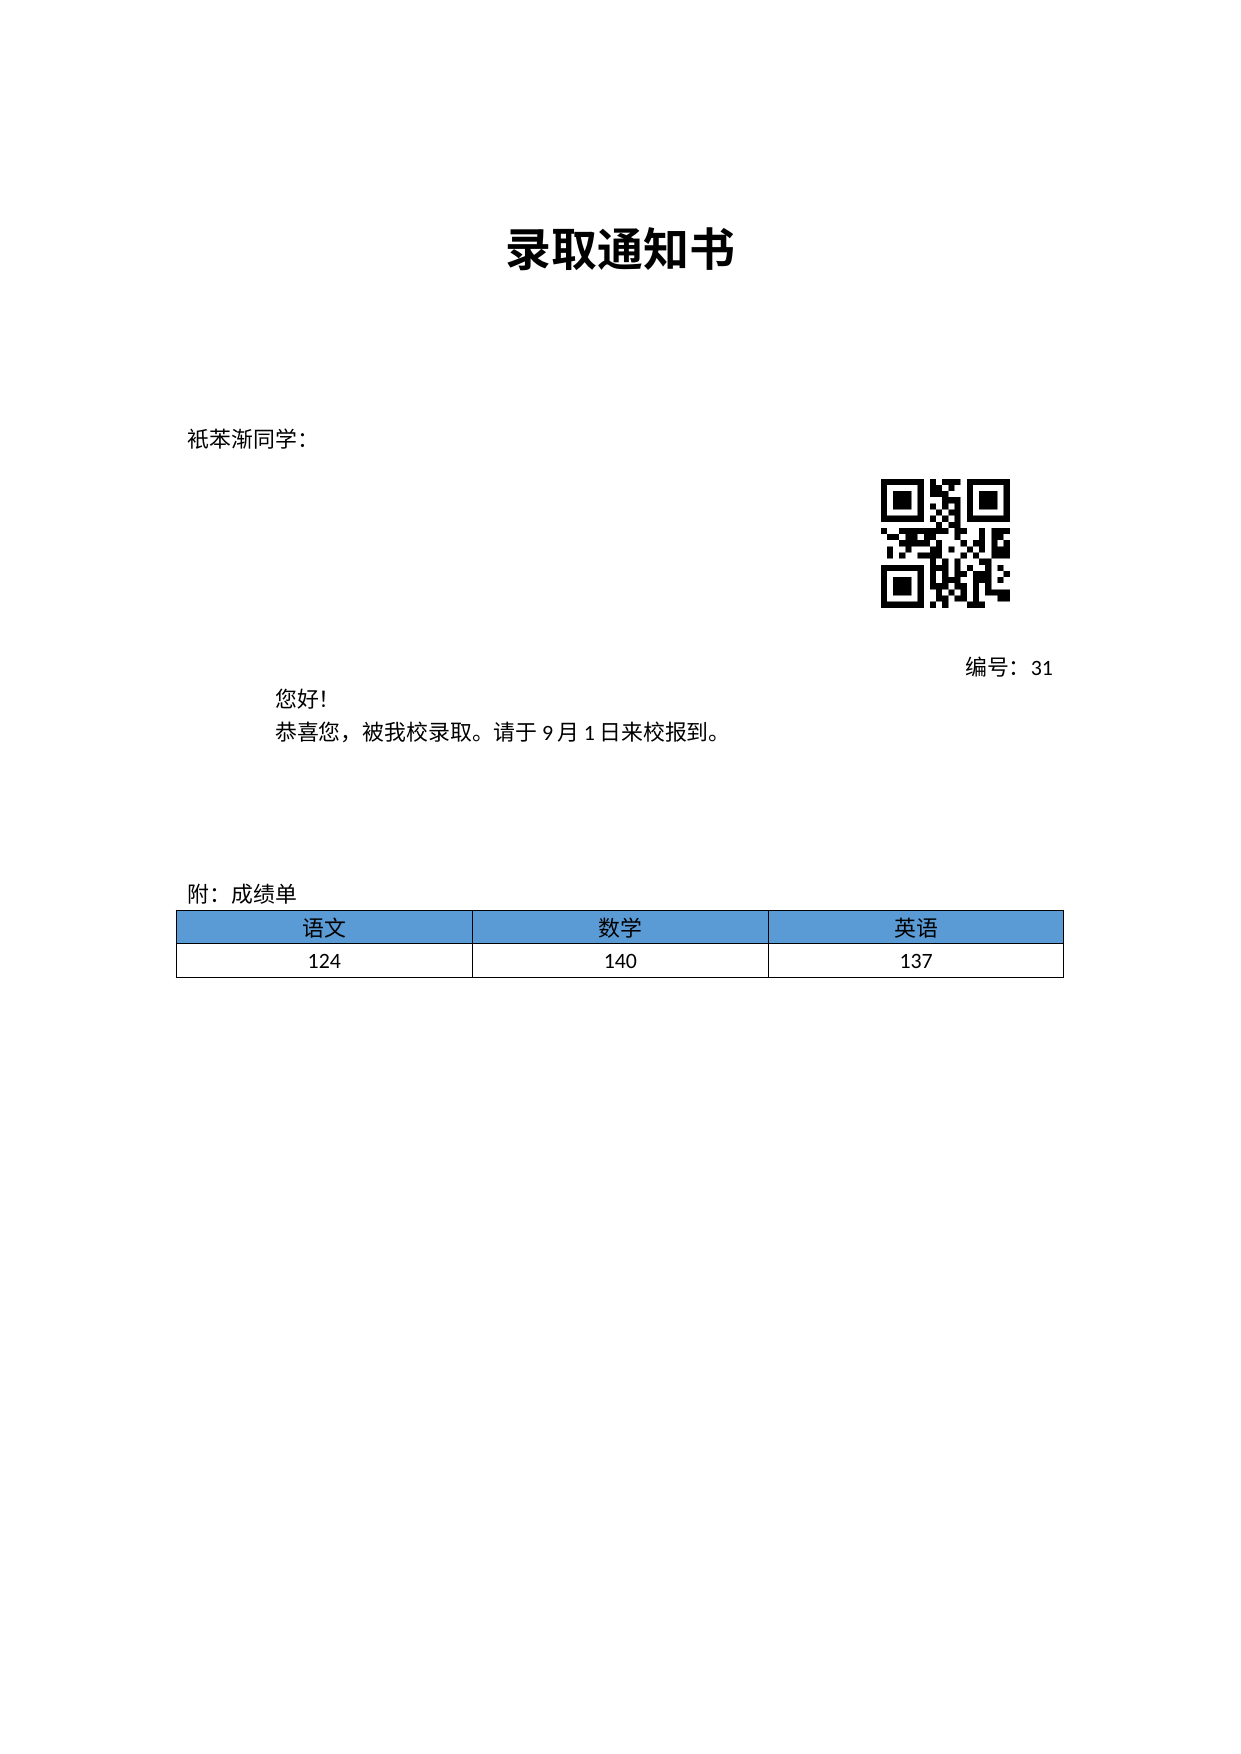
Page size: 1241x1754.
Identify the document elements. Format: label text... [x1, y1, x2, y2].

text 附：成绩单 [187, 877, 1053, 909]
text 您好！ [231, 682, 1053, 714]
text 衹苯渐同学： [187, 422, 1053, 454]
table_header 语文 [177, 911, 472, 943]
table_cell 137 [769, 944, 1063, 977]
table_header 英语 [769, 911, 1063, 943]
text 恭喜您，被我校录取。请于9月1日来校报到。 [231, 714, 1053, 747]
table_cell 124 [177, 944, 472, 977]
picture [856, 454, 1034, 632]
table_cell 140 [473, 944, 768, 977]
text 编号：31 [231, 649, 1053, 682]
table_header 数学 [473, 911, 768, 943]
subtitle 录取通知书 [187, 197, 1053, 295]
